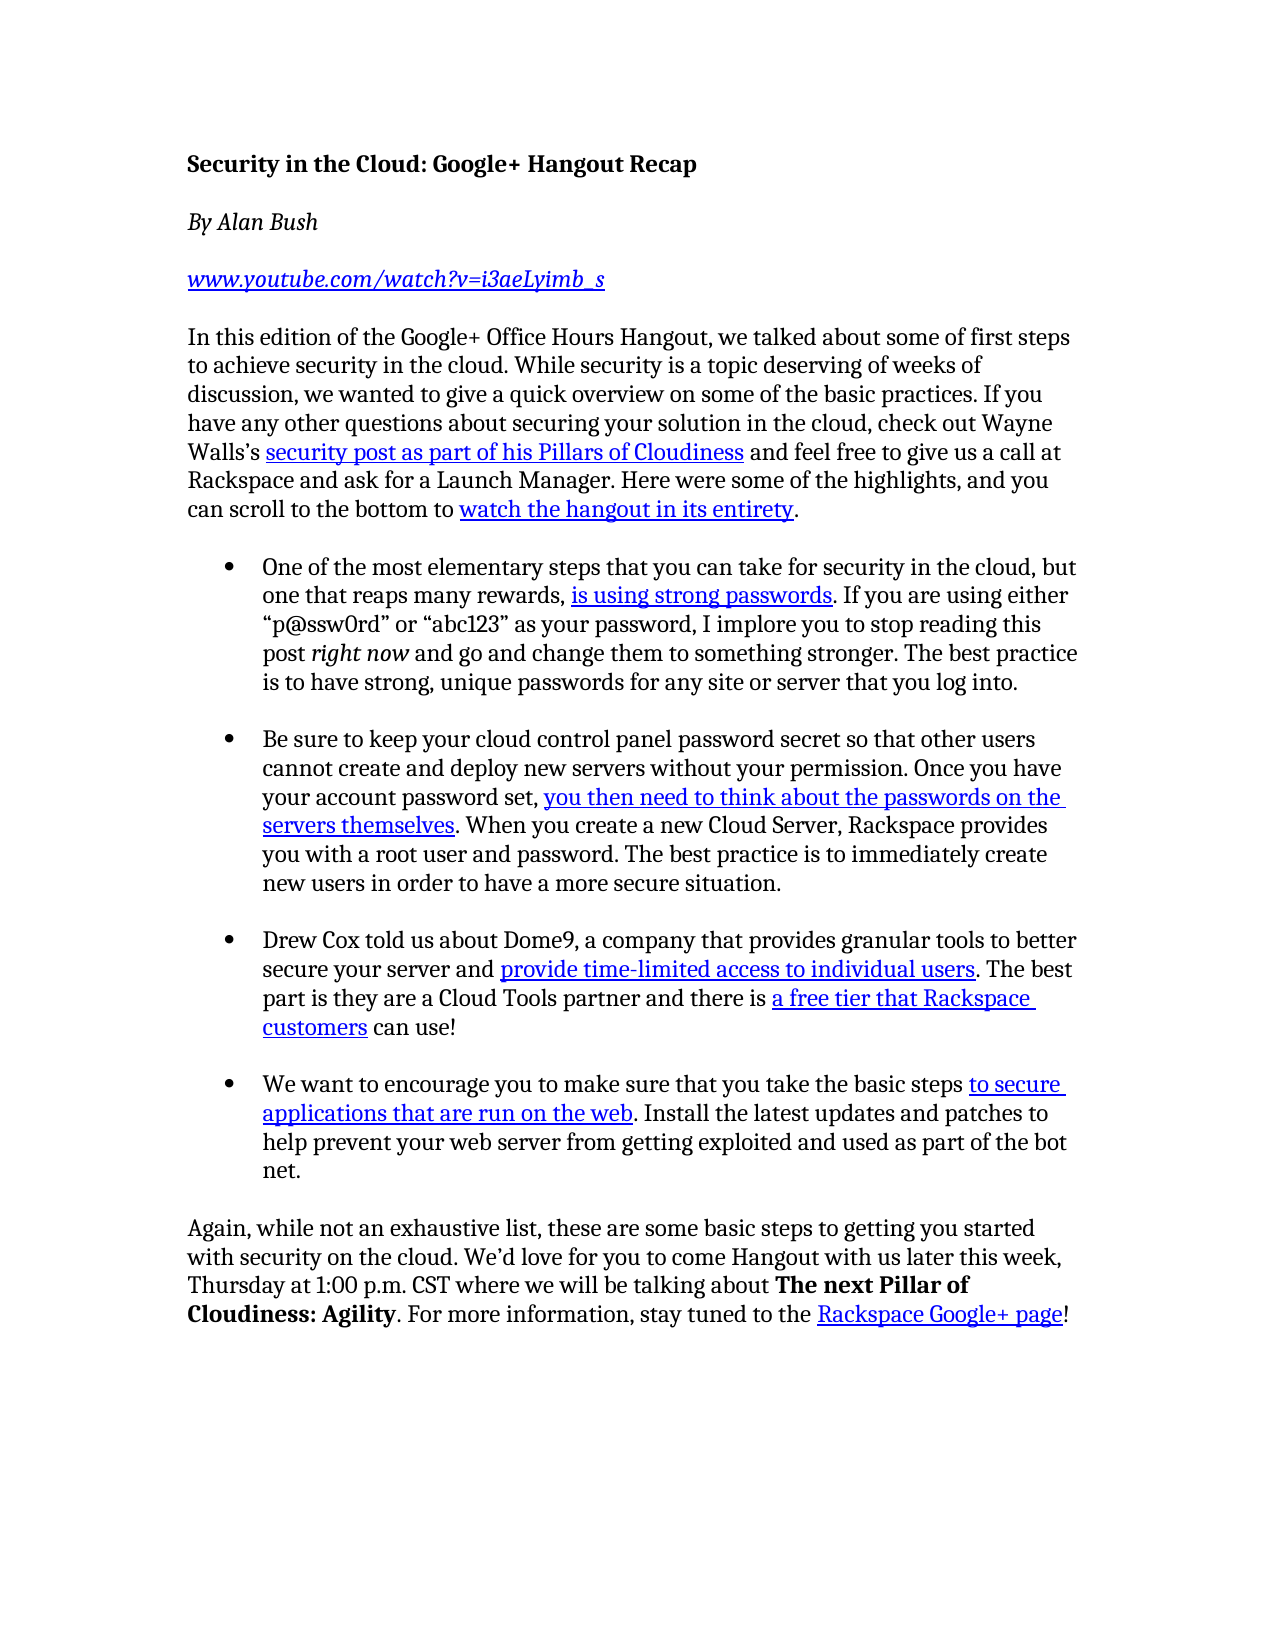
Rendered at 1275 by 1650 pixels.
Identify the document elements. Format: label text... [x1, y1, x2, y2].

text Again, while not an exhaustive list, these are some basic steps to getting you started with security on the cloud. We’d love for you to come Hangout with us later this week, Thursday at 1:00 p.m. CST where we will be talking about The next Pillar of Cloudiness: Agility. For more information, stay tuned to the Rackspace Google+ page! [187, 1214, 1087, 1329]
list Be sure to keep your cloud control panel password secret so that other users cannot create and deploy new servers without your permission. Once you have your account password set, you then need to think about the passwords on the servers themselves. When you create a new Cloud Server, Rackspace provides you with a root user and password. The best practice is to immediately create new users in order to have a more secure situation. [225, 725, 1087, 897]
text By Alan Bush [187, 207, 1087, 236]
list We want to encourage you to make sure that you take the basic steps to secure applications that are run on the web. Install the latest updates and patches to help prevent your web server from getting exploited and used as part of the bot net. [225, 1070, 1087, 1185]
text www.youtube.com/watch?v=i3aeLyimb_s [187, 265, 1087, 294]
text In this edition of the Google+ Office Hours Hangout, we talked about some of first steps to achieve security in the cloud. While security is a topic deserving of weeks of discussion, we wanted to give a quick overview on some of the basic practices. If you have any other questions about securing your solution in the cloud, check out Wayne Walls’s security post as part of his Pillars of Cloudiness and feel free to give us a call at Rackspace and ask for a Launch Manager. Here were some of the highlights, and you can scroll to the bottom to watch the hangout in its entirety. [187, 322, 1087, 524]
text Security in the Cloud: Google+ Hangout Recap [187, 150, 1087, 179]
list One of the most elementary steps that you can take for security in the cloud, but one that reaps many rewards, is using strong passwords. If you are using either “p@ssw0rd” or “abc123” as your password, I implore you to stop reading this post right now and go and change them to something stronger. The best practice is to have strong, unique passwords for any site or server that you log into. [225, 552, 1087, 696]
list Drew Cox told us about Dome9, a company that provides granular tools to better secure your server and provide time-limited access to individual users. The best part is they are a Cloud Tools partner and there is a free tier that Rackspace customers can use! [225, 926, 1087, 1041]
